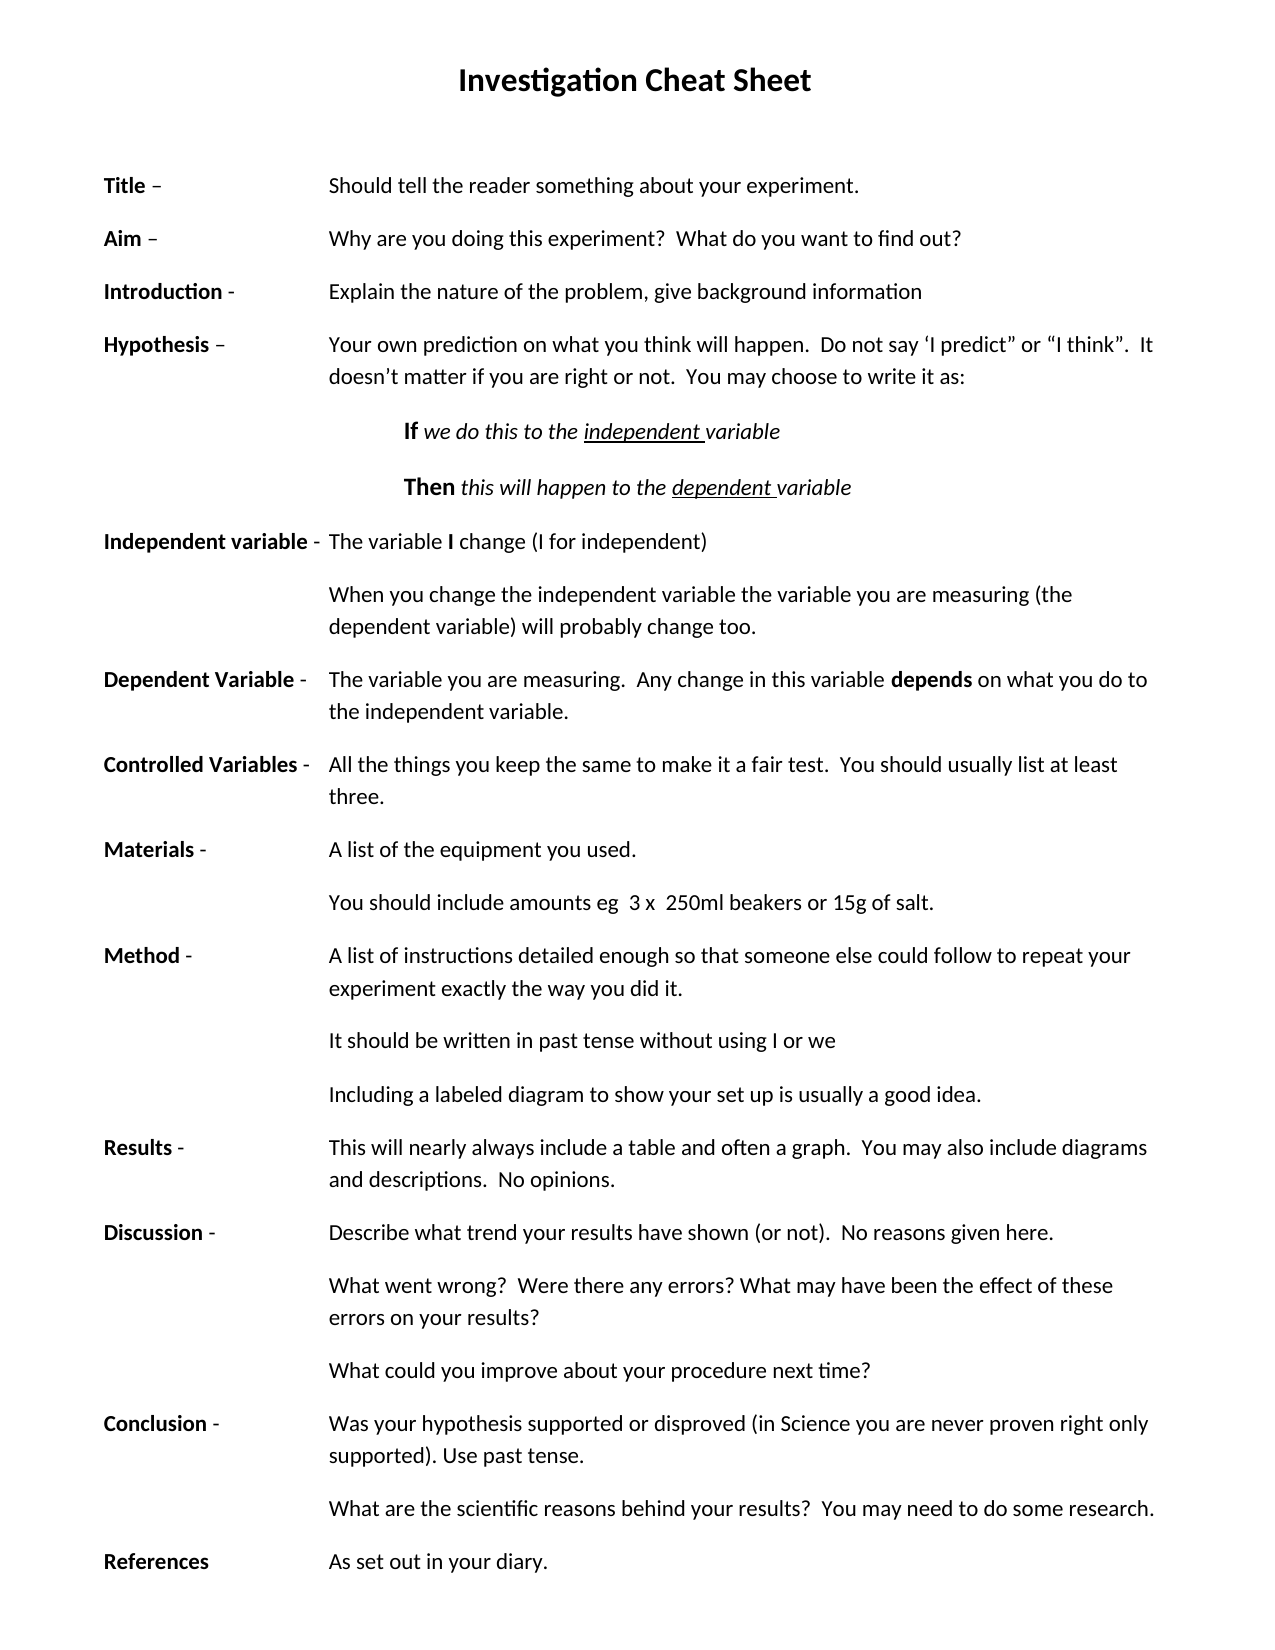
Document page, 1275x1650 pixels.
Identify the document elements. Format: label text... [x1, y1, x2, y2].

text Materials - A list of the equipment you used. [103, 835, 1167, 863]
text What went wrong? Were there any errors? What may have been the effect of these errors on your results? [328, 1271, 1167, 1331]
text What could you improve about your procedure next time? [103, 1356, 1167, 1384]
text Hypothesis – Your own prediction on what you think will happen. Do not say ‘I predict” or “I think”. It doesn’t matter if you are right or not. You may choose to write it as: [103, 330, 1167, 390]
text When you change the independent variable the variable you are measuring (the dependent variable) will probably change too. [328, 580, 1167, 640]
text Title – Should tell the reader something about your experiment. [103, 171, 1167, 199]
text It should be written in past tense without using I or we [328, 1027, 1167, 1055]
text Including a labeled diagram to show your set up is usually a good idea. [328, 1080, 1167, 1108]
text References As set out in your diary. [103, 1547, 1167, 1575]
text You should include amounts eg 3 x 250ml beakers or 15g of salt. [253, 888, 1167, 916]
text Introduction - Explain the nature of the problem, give background information [103, 277, 1167, 305]
text If we do this to the independent variable [103, 415, 1167, 446]
text Independent variable - The variable I change (I for independent) [103, 527, 1167, 555]
text Controlled Variables - All the things you keep the same to make it a fair test. You should usually list at least three. [103, 750, 1167, 810]
text Aim – Why are you doing this experiment? What do you want to find out? [103, 224, 1167, 252]
text Method - A list of instructions detailed enough so that someone else could follow to repeat your experiment exactly the way you did it. [103, 941, 1167, 1002]
text Then this will happen to the dependent variable [328, 471, 1167, 501]
text Dependent Variable - The variable you are measuring. Any change in this variable depends on what you do to the independent variable. [103, 665, 1167, 725]
text Discussion - Describe what trend your results have shown (or not). No reasons given here. [103, 1218, 1167, 1246]
text Conclusion - Was your hypothesis supported or disproved (in Science you are never proven right only supported). Use past tense. [103, 1409, 1167, 1469]
text Results - This will nearly always include a table and often a graph. You may also include diagrams and descriptions. No opinions. [103, 1133, 1167, 1193]
text Investigation Cheat Sheet [103, 59, 1167, 100]
text What are the scientific reasons behind your results? You may need to do some research. [103, 1494, 1167, 1522]
